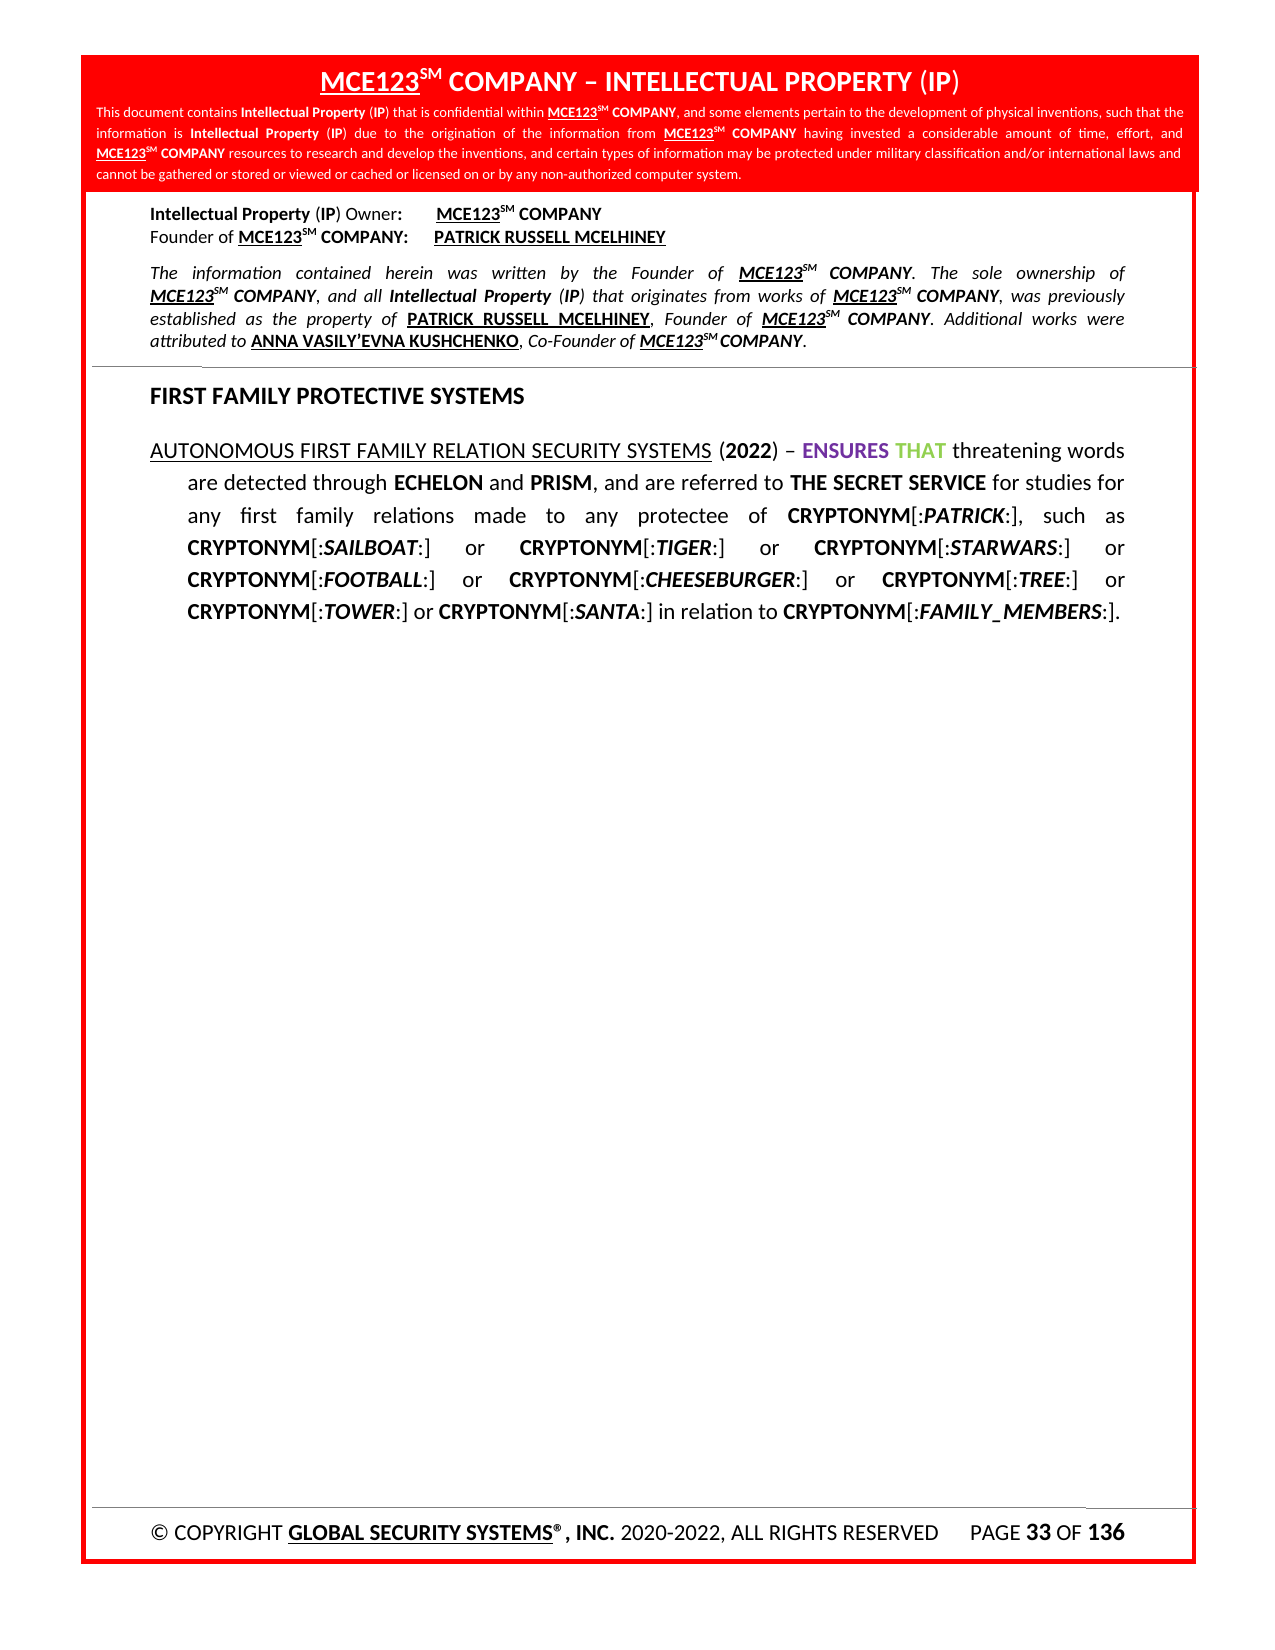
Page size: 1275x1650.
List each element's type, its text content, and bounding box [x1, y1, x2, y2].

text FIRST FAMILY PROTECTIVE SYSTEMS [150, 381, 1125, 411]
text AUTONOMOUS FIRST FAMILY RELATION SECURITY SYSTEMS (2022) – ENSURES THAT threatening words are detected through ECHELON and PRISM, and are referred to THE SECRET SERVICE for studies for any first family relations made to any protectee of CRYPTONYM[:PATRICK:], such as CRYPTONYM[:SAILBOAT:] or CRYPTONYM[:TIGER:] or CRYPTONYM[:STARWARS:] or CRYPTONYM[:FOOTBALL:] or CRYPTONYM[:CHEESEBURGER:] or CRYPTONYM[:TREE:] or CRYPTONYM[:TOWER:] or CRYPTONYM[:SANTA:] in relation to CRYPTONYM[:FAMILY_MEMBERS:]. [150, 436, 1125, 625]
